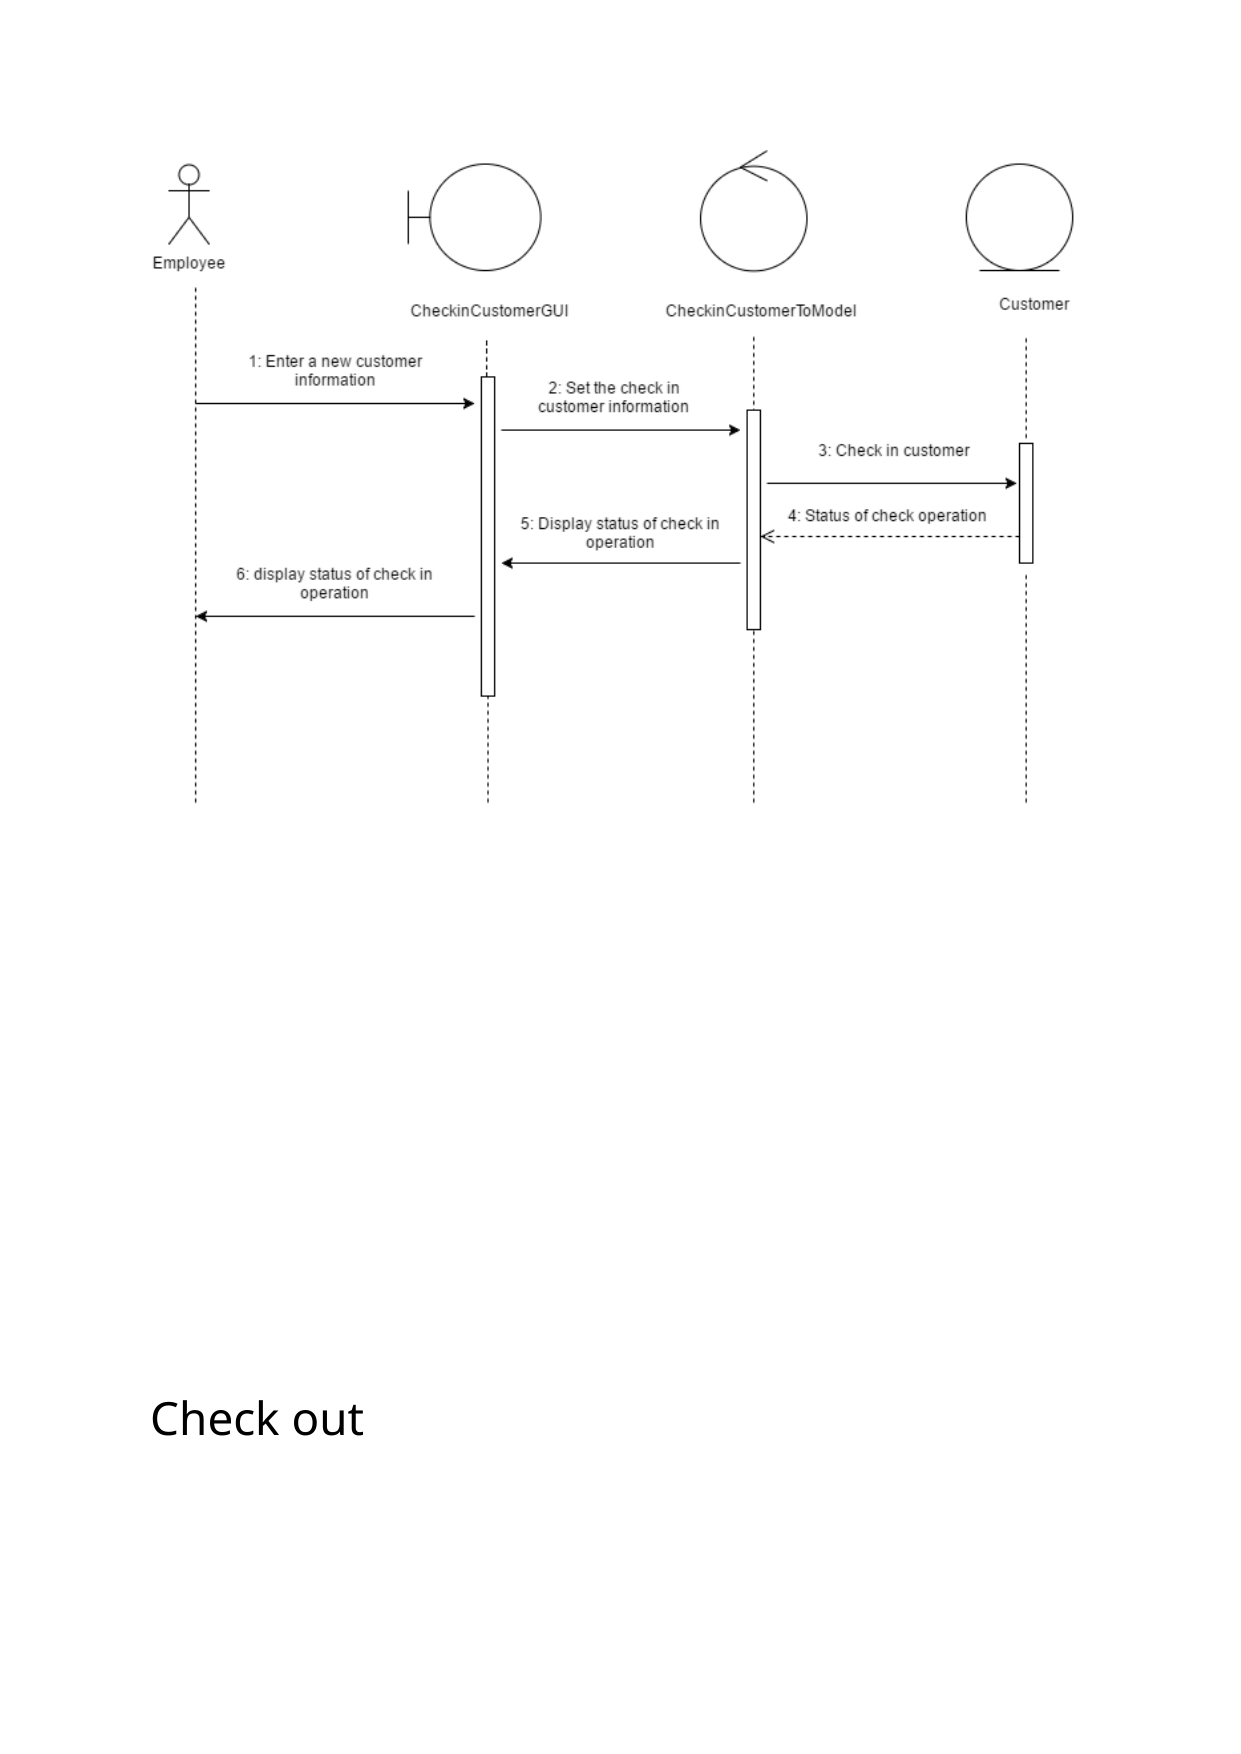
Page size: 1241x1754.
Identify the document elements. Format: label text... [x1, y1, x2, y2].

text Check out [150, 1386, 1090, 1448]
